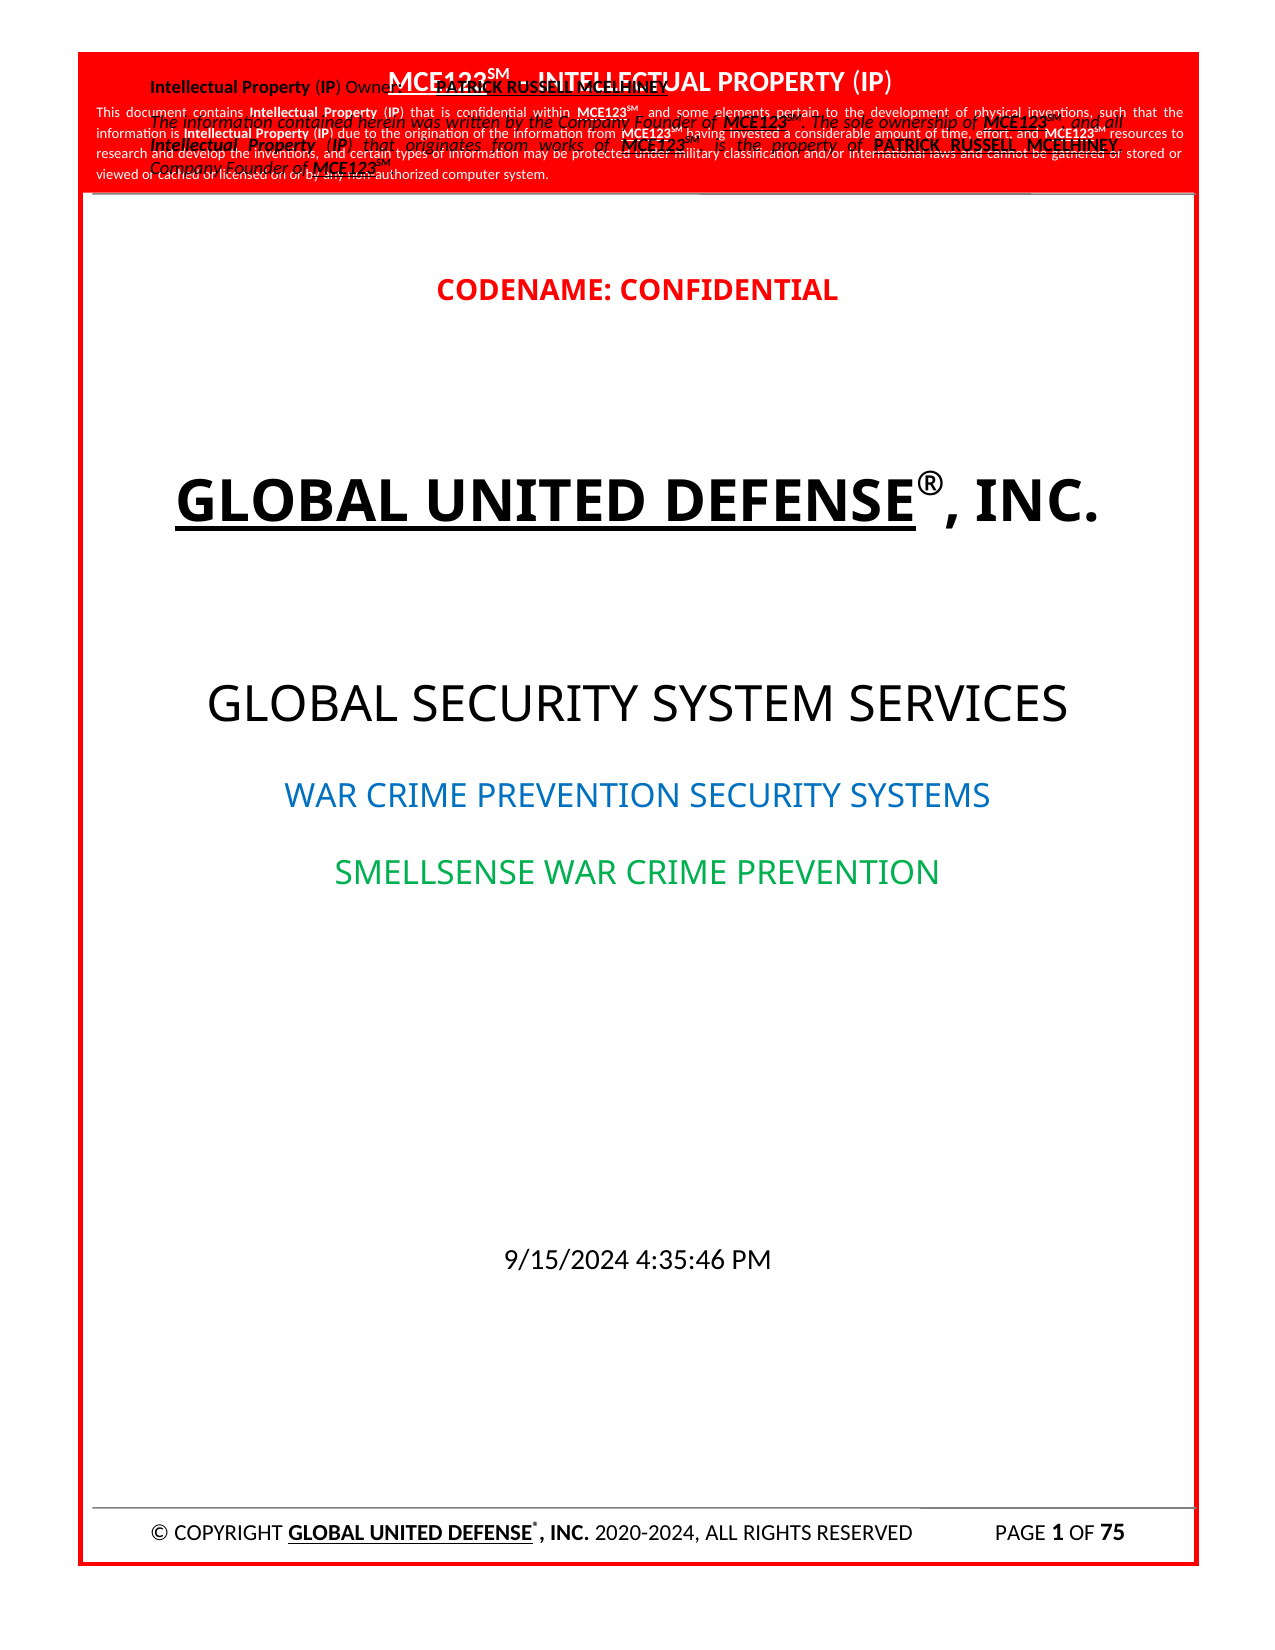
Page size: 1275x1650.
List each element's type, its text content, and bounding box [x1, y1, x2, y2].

text CODENAME: CONFIDENTIAL [150, 269, 1125, 309]
subtitle WAR CRIME PREVENTION SECURITY SYSTEMS [150, 772, 1125, 817]
text 9/15/2024 4:35:46 PM [150, 1241, 1125, 1277]
text GLOBAL SECURITY SYSTEM SERVICES [150, 668, 1125, 736]
text GLOBAL UNITED DEFENSE®, INC. [150, 459, 1125, 539]
subtitle SMELLSENSE WAR CRIME PREVENTION [150, 849, 1125, 894]
